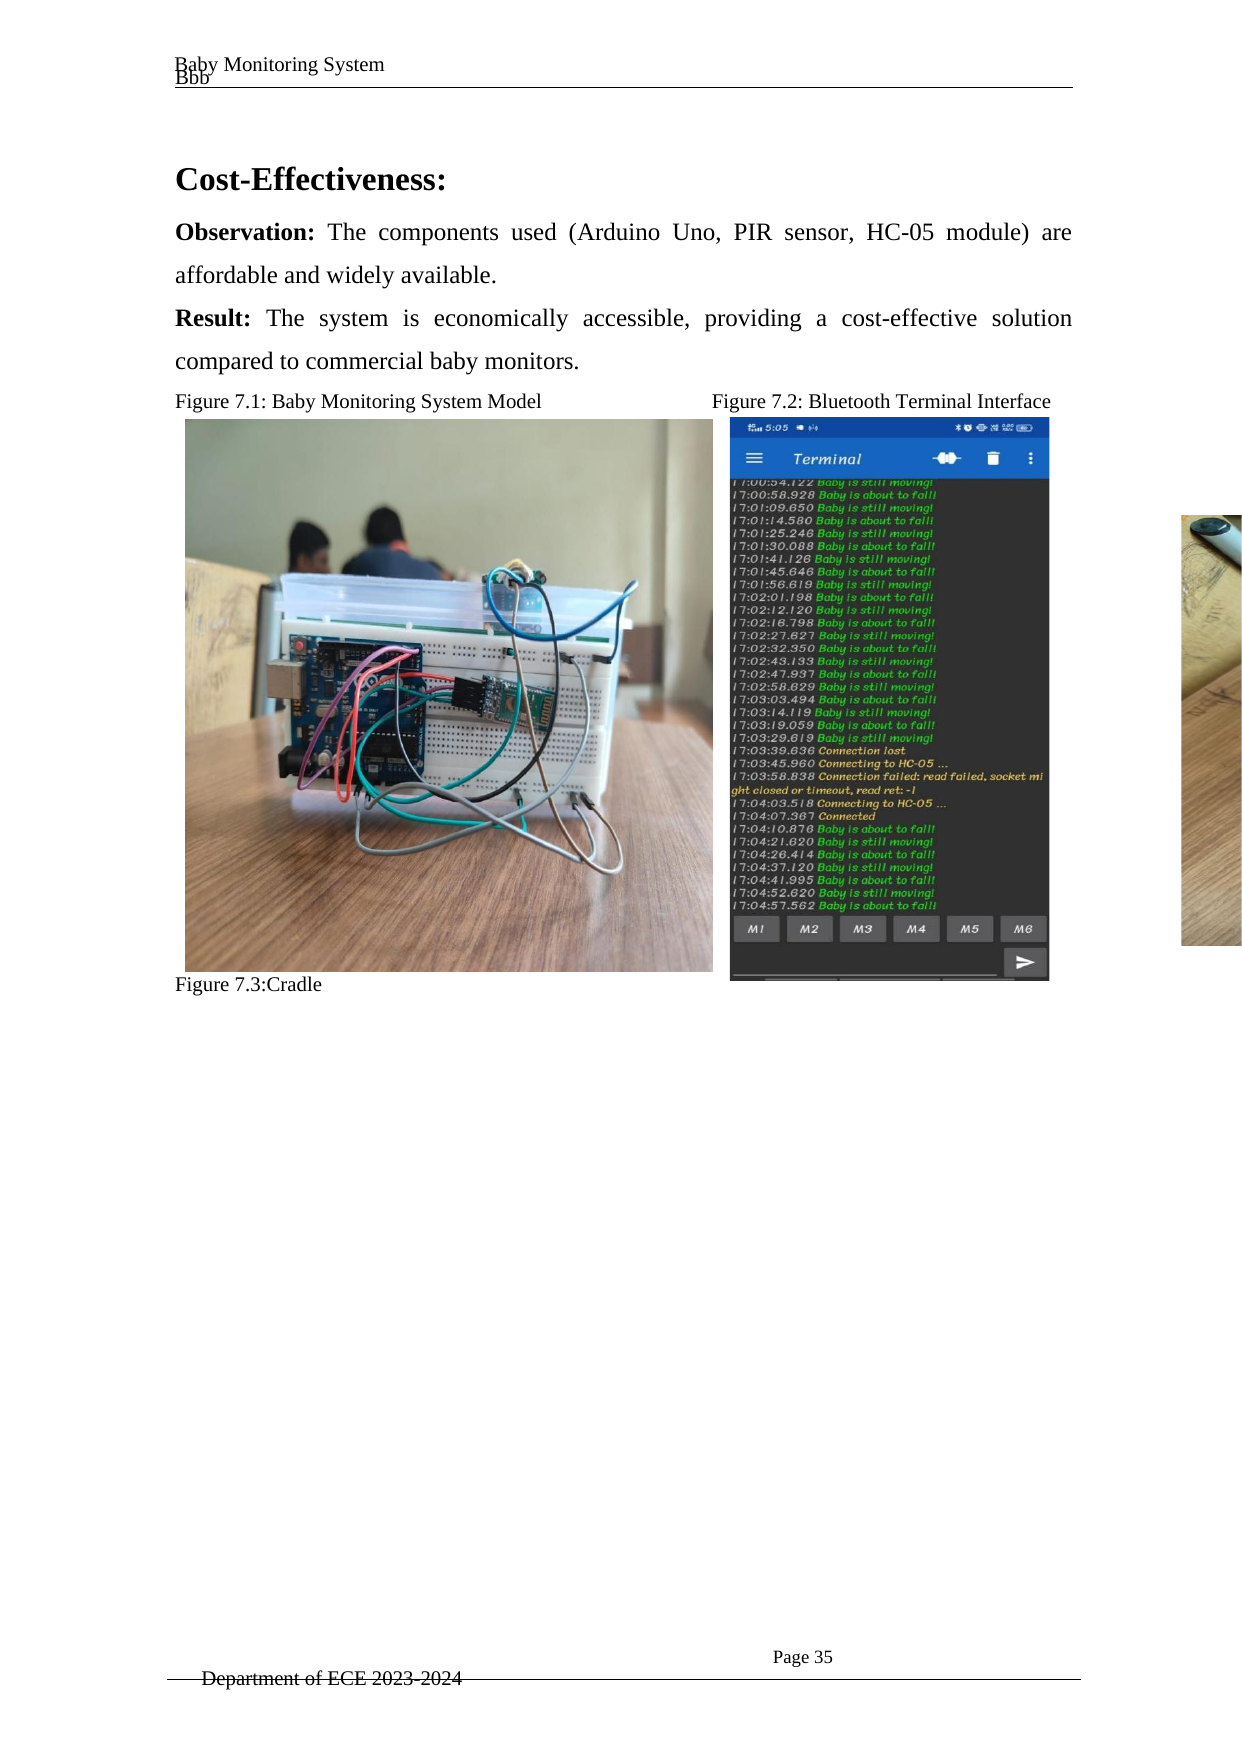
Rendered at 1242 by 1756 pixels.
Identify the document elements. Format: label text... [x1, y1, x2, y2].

text Observation: The components used (Arduino Uno, PIR sensor, HC-05 module) are affordable and widely available. [175, 217, 1073, 288]
text Figure 7.1: Baby Monitoring System Model Figure 7.2: Bluetooth Terminal Interface [175, 389, 1073, 413]
picture [1181, 515, 1242, 946]
text Result: The system is economically accessible, providing a cost-effective solution compared to commercial baby monitors. [175, 303, 1073, 375]
text Figure 7.3:Cradle [175, 971, 1073, 996]
text Cost-Effectiveness: [175, 159, 1073, 197]
picture [185, 419, 713, 972]
picture [729, 417, 1050, 981]
